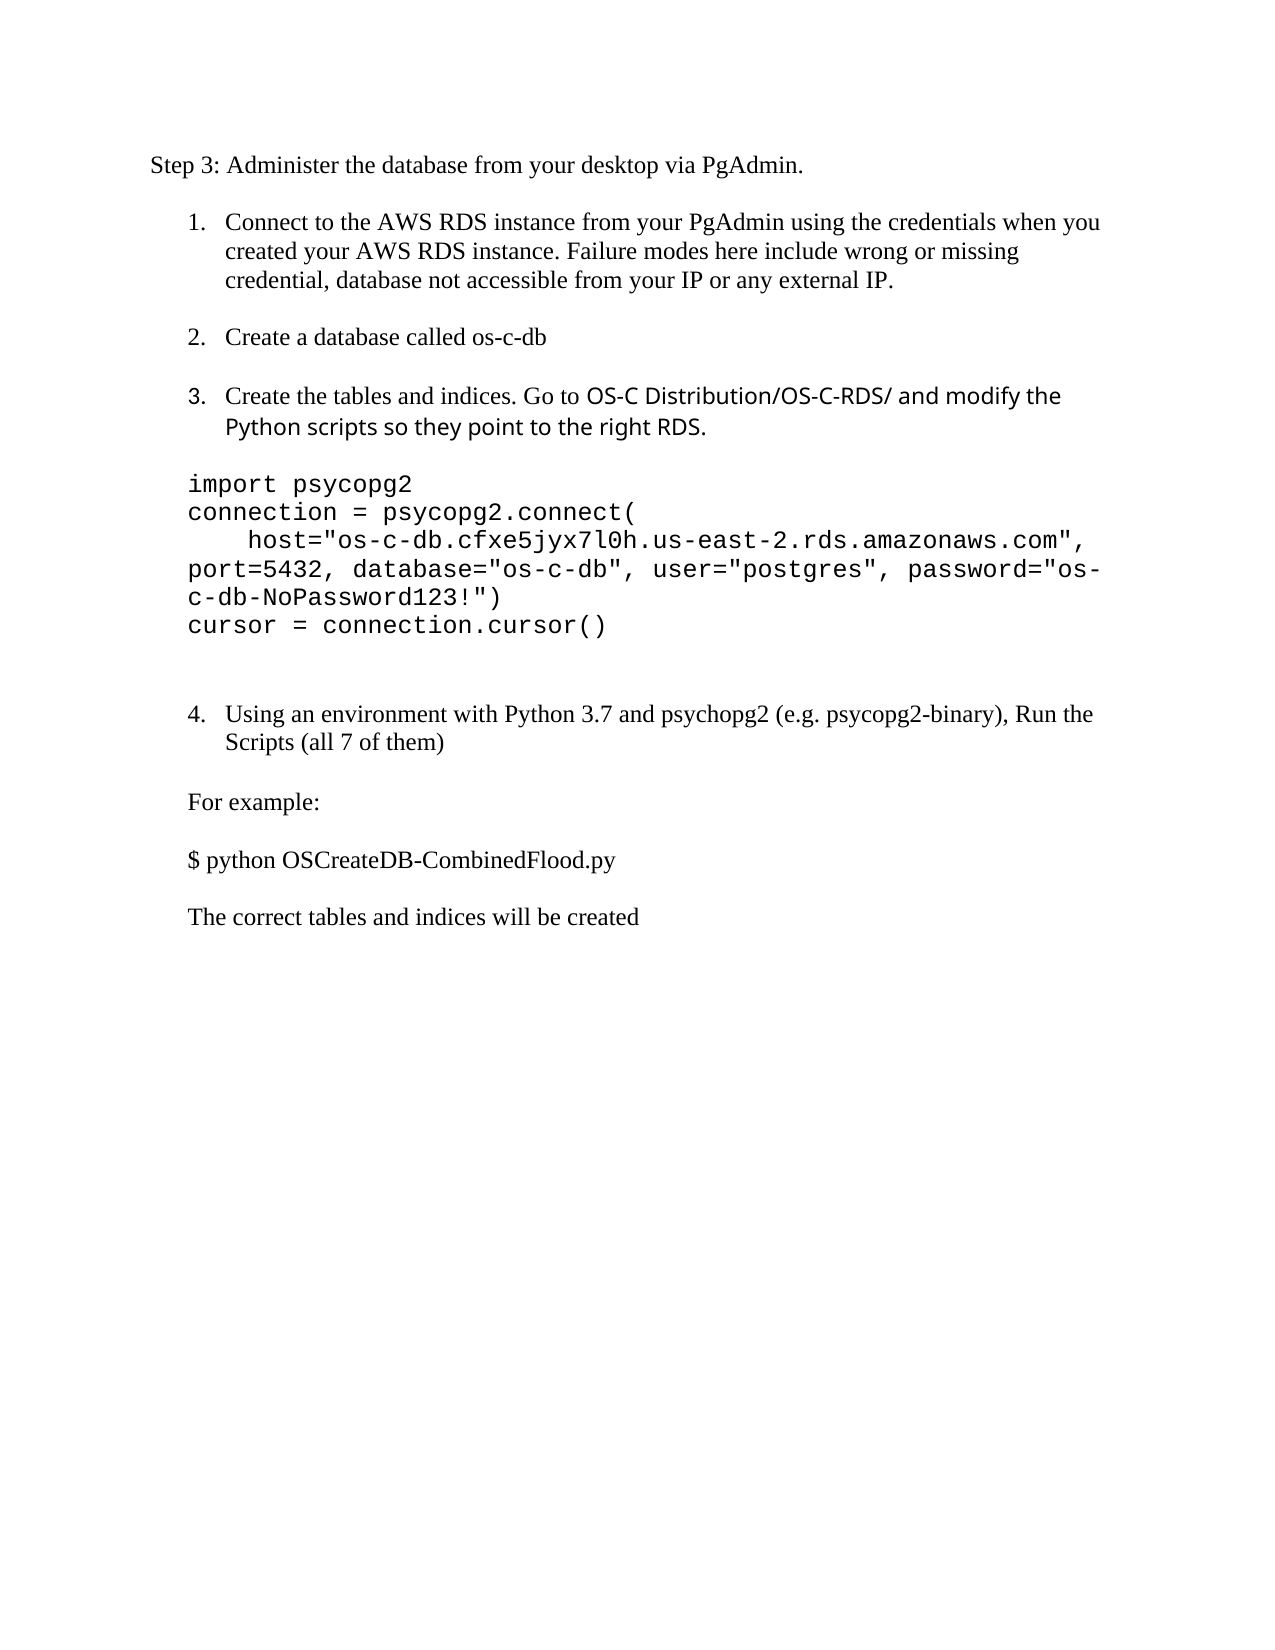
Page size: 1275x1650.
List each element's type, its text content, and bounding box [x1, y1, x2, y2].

text $ python OSCreateDB-CombinedFlood.py [187, 845, 1125, 874]
text cursor = connection.cursor() [187, 613, 1125, 641]
text The correct tables and indices will be created [187, 902, 1125, 931]
list Create the tables and indices. Go to OS-C Distribution/OS-C-RDS/ and modify the Python scripts so they point to the right RDS. [187, 380, 1125, 442]
list Using an environment with Python 3.7 and psychopg2 (e.g. psycopg2-binary), Run the Scripts (all 7 of them) [187, 699, 1125, 756]
text import psycopg2 [187, 471, 1125, 499]
text Step 3: Administer the database from your desktop via PgAdmin. [150, 150, 1125, 179]
text host="os-c-db.cfxe5jyx7l0h.us-east-2.rds.amazonaws.com", port=5432, database="os-c-db", user="postgres", password="os-c-db-NoPassword123!") [187, 528, 1125, 613]
text For example: [187, 787, 1125, 816]
list Create a database called os-c-db [187, 322, 1125, 351]
list Connect to the AWS RDS instance from your PgAdmin using the credentials when you created your AWS RDS instance. Failure modes here include wrong or missing credential, database not accessible from your IP or any external IP. [187, 207, 1125, 294]
text connection = psycopg2.connect( [187, 499, 1125, 528]
